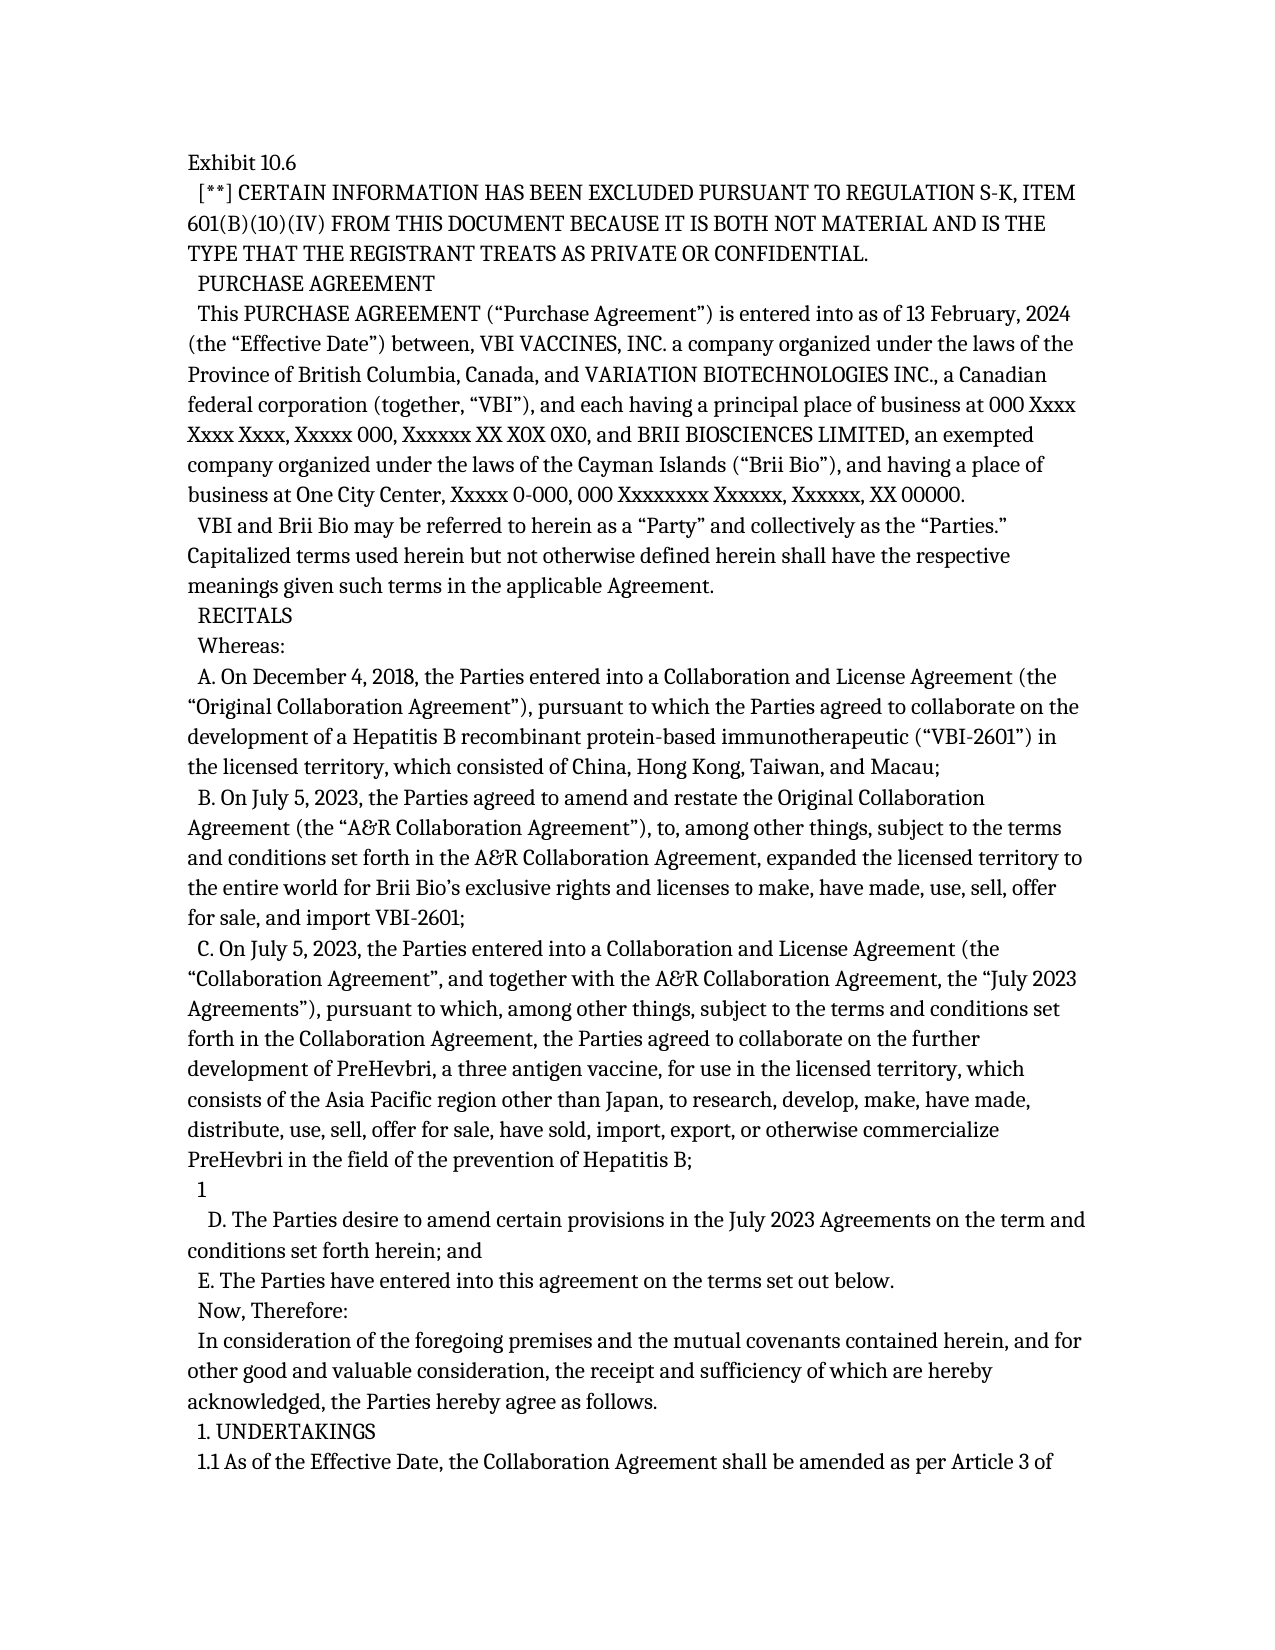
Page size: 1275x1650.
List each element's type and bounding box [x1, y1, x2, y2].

text [187, 150, 1087, 1475]
